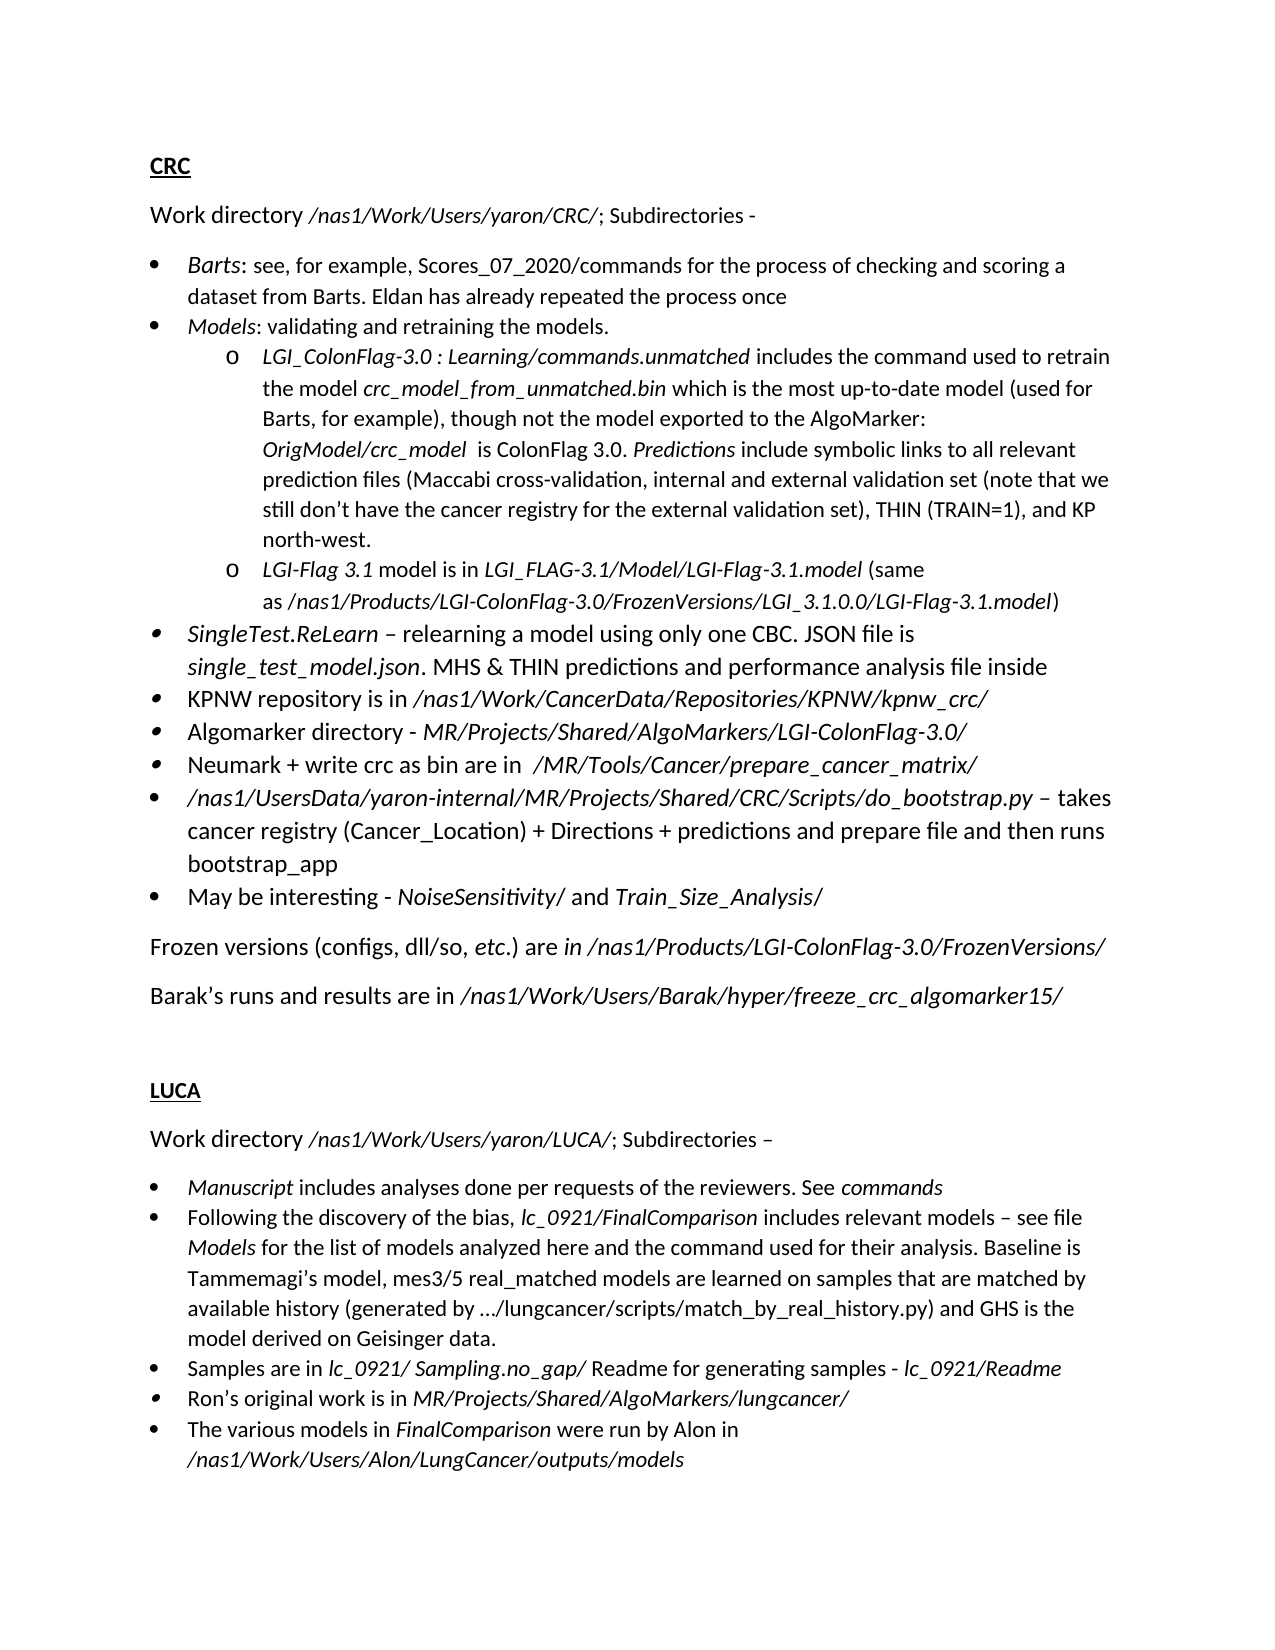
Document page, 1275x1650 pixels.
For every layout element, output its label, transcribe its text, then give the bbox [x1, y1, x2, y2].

list May be interesting - NoiseSensitivity/ and Train_Size_Analysis/ [150, 881, 1125, 912]
list LGI_ColonFlag-3.0 : Learning/commands.unmatched includes the command used to retrain the model crc_model_from_unmatched.bin which is the most up-to-date model (used for Barts, for example), though not the model exported to the AlgoMarker: OrigModel/crc_model is ColonFlag 3.0. Predictions include symbolic links to all relevant prediction files (Maccabi cross-validation, internal and external validation set (note that we still don’t have the cancer registry for the external validation set), THIN (TRAIN=1), and KP north-west. [225, 342, 1125, 553]
list LGI-Flag 3.1 model is in LGI_FLAG-3.1/Model/LGI-Flag-3.1.model (same as /nas1/Products/LGI-ColonFlag-3.0/FrozenVersions/LGI_3.1.0.0/LGI-Flag-3.1.model) [225, 556, 1125, 616]
text LUCA [150, 1077, 1125, 1105]
list /nas1/UsersData/yaron-internal/MR/Projects/Shared/CRC/Scripts/do_bootstrap.py – takes cancer registry (Cancer_Location) + Directions + predictions and prepare file and then runs bootstrap_app [150, 782, 1125, 879]
list The various models in FinalComparison were run by Alon in /nas1/Work/Users/Alon/LungCancer/outputs/models [150, 1415, 1125, 1473]
list Neumark + write crc as bin are in /MR/Tools/Cancer/prepare_cancer_matrix/ [150, 749, 1125, 780]
list Barts: see, for example, Scores_07_2020/commands for the process of checking and scoring a dataset from Barts. Eldan has already repeated the process once [150, 249, 1125, 310]
list Models: validating and retraining the models. [150, 312, 1125, 340]
list SingleTest.ReLearn – relearning a model using only one CBC. JSON file is single_test_model.json. MHS & THIN predictions and performance analysis file inside [150, 618, 1125, 681]
text CRC [150, 150, 1125, 181]
text Work directory /nas1/Work/Users/yaron/CRC/; Subdirectories - [150, 199, 1125, 230]
list Following the discovery of the bias, lc_0921/FinalComparison includes relevant models – see file Models for the list of models analyzed here and the command used for their analysis. Baseline is Tammemagi’s model, mes3/5 real_matched models are learned on samples that are matched by available history (generated by …/lungcancer/scripts/match_by_real_history.py) and GHS is the model derived on Geisinger data. [150, 1203, 1125, 1352]
list Samples are in lc_0921/ Sampling.no_gap/ Readme for generating samples - lc_0921/Readme [150, 1354, 1125, 1382]
text Frozen versions (configs, dll/so, etc.) are in /nas1/Products/LGI-ColonFlag-3.0/FrozenVersions/ [150, 931, 1125, 961]
list Algomarker directory - MR/Projects/Shared/AlgoMarkers/LGI-ColonFlag-3.0/ [150, 716, 1125, 747]
list Manuscript includes analyses done per requests of the reviewers. See commands [150, 1173, 1125, 1201]
list KPNW repository is in /nas1/Work/CancerData/Repositories/KPNW/kpnw_crc/ [150, 683, 1125, 714]
text Work directory /nas1/Work/Users/yaron/LUCA/; Subdirectories – [150, 1123, 1125, 1154]
list Ron’s original work is in MR/Projects/Shared/AlgoMarkers/lungcancer/ [150, 1384, 1125, 1413]
text Barak’s runs and results are in /nas1/Work/Users/Barak/hyper/freeze_crc_algomarker15/ [150, 980, 1125, 1011]
